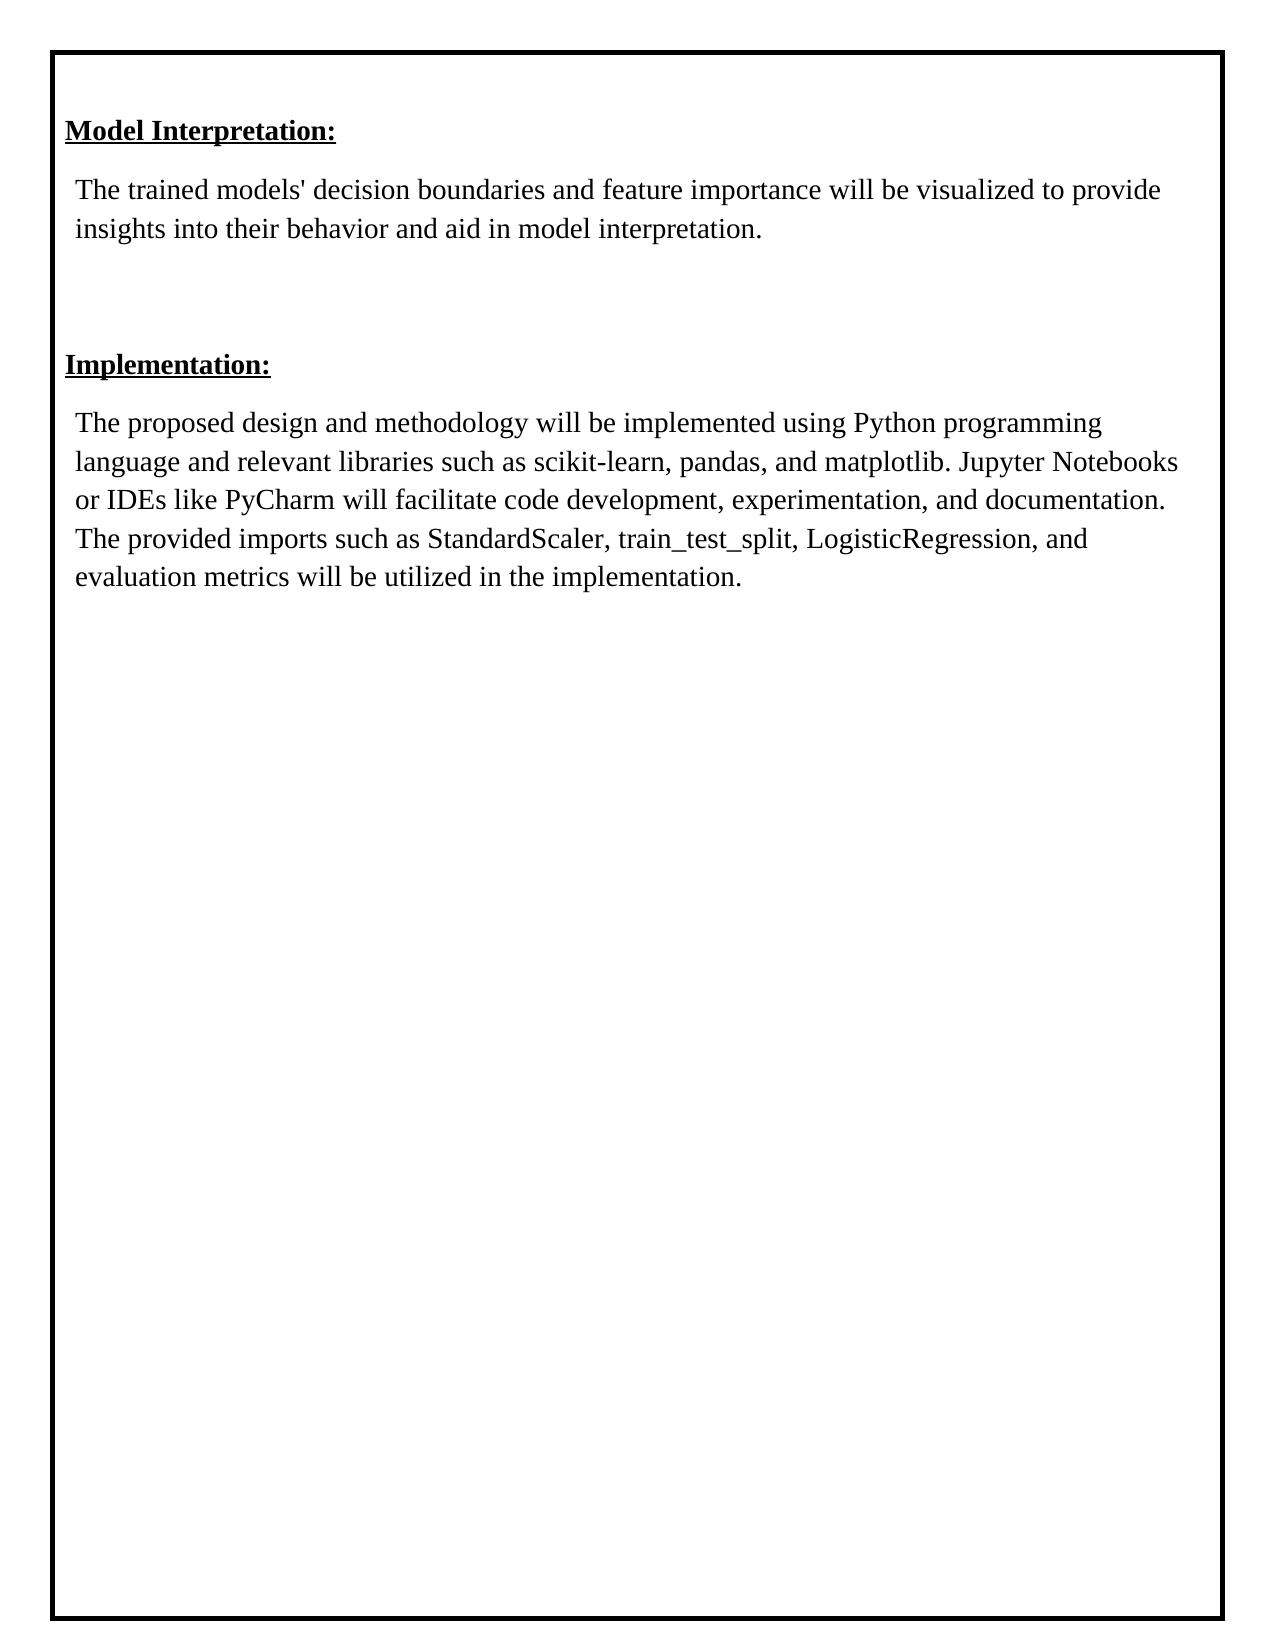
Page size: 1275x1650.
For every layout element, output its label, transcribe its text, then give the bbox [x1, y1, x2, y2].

text The proposed design and methodology will be implemented using Python programming language and relevant libraries such as scikit-learn, pandas, and matplotlib. Jupyter Notebooks or IDEs like PyCharm will facilitate code development, experimentation, and documentation. The provided imports such as StandardScaler, train_test_split, LogisticRegression, and evaluation metrics will be utilized in the implementation. [75, 405, 1187, 593]
subtitle Model Interpretation: [64, 113, 1210, 147]
subtitle Implementation: [64, 347, 1210, 380]
text The trained models' decision boundaries and feature importance will be visualized to provide insights into their behavior and aid in model interpretation. [75, 172, 1210, 244]
